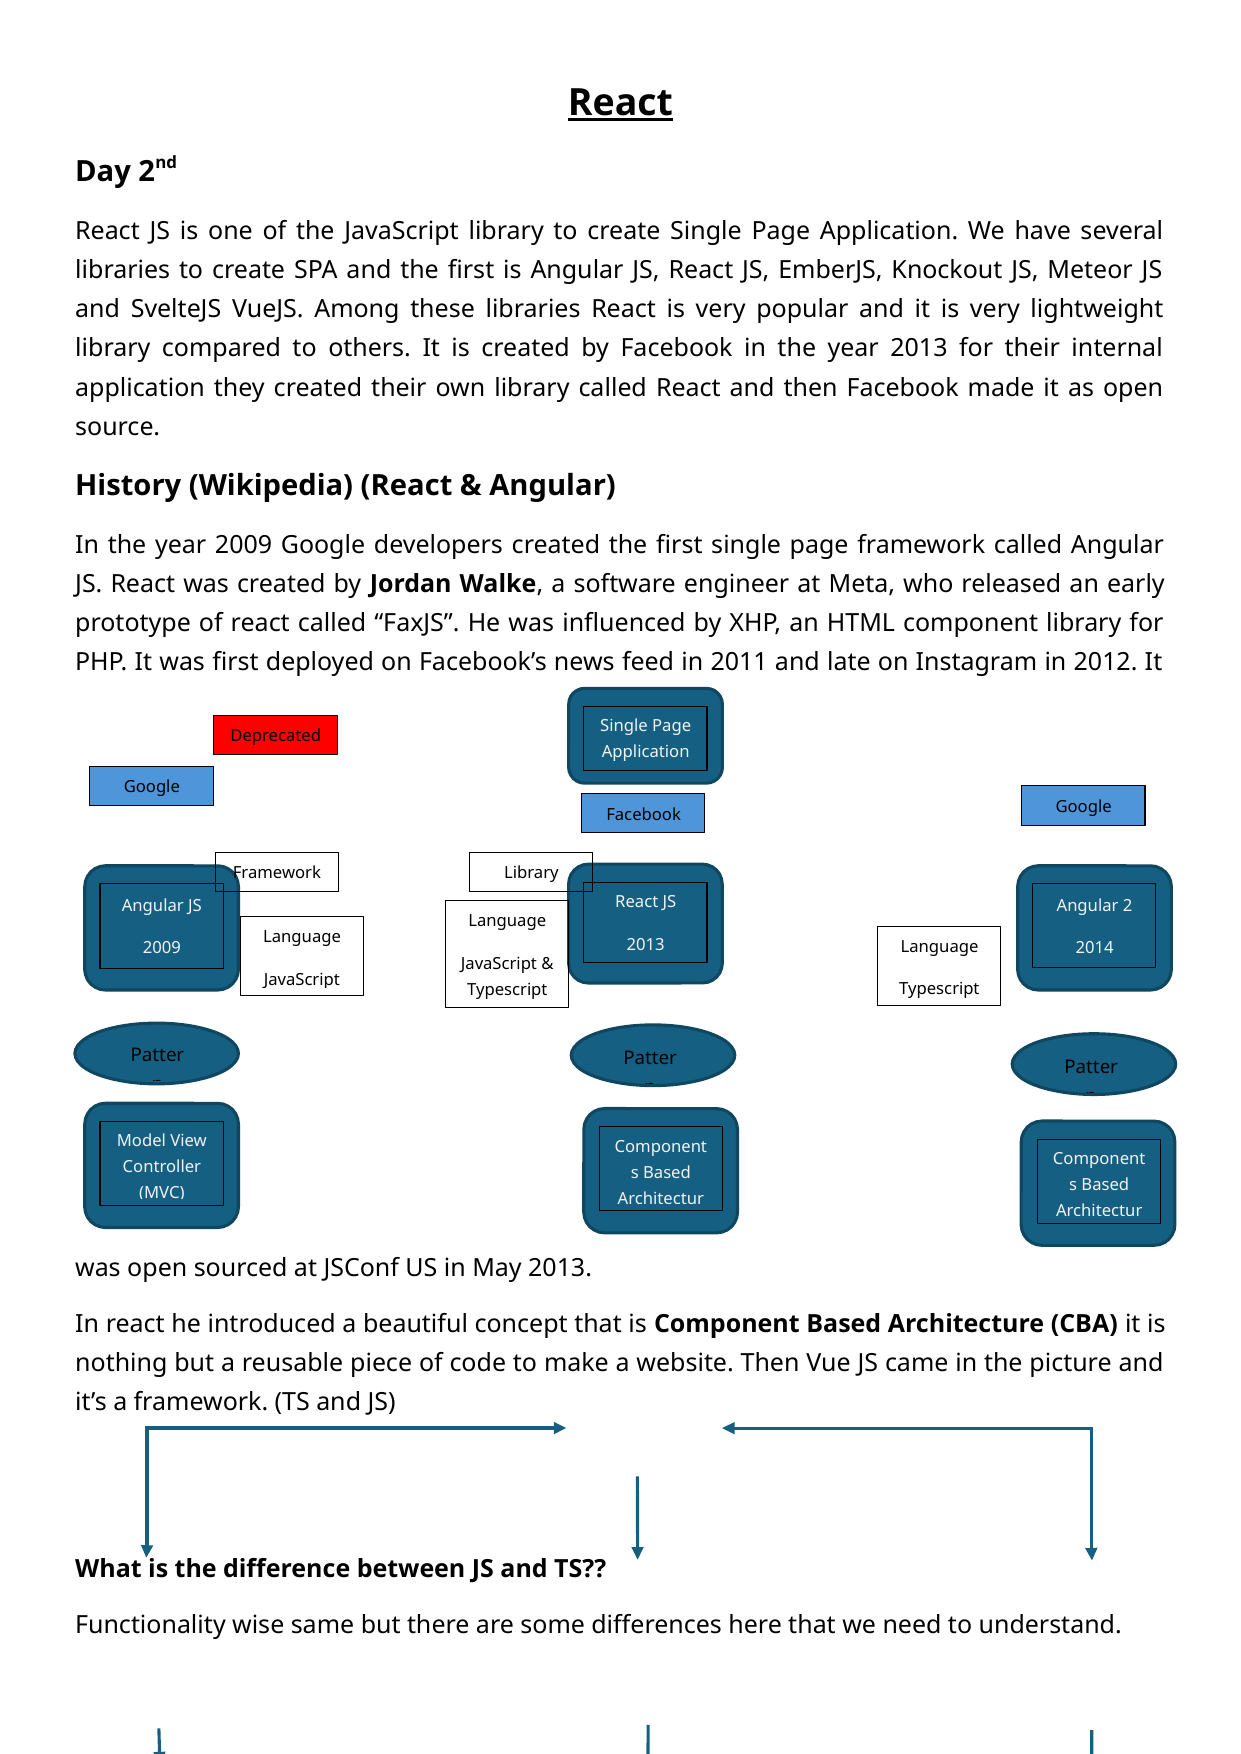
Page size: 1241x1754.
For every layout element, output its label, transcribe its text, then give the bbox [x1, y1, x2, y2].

text History (Wikipedia) (React & Angular) [75, 464, 1165, 504]
text What is the difference between JS and TS?? [75, 1551, 1165, 1585]
text Functionality wise same but there are some differences here that we need to understand. [75, 1607, 1165, 1641]
text React [75, 75, 1165, 126]
text React JS is one of the JavaScript library to create Single Page Application. We have several libraries to create SPA and the first is Angular JS, React JS, EmberJS, Knockout JS, Meteor JS and SvelteJS VueJS. Among these libraries React is very popular and it is very lightweight library compared to others. It is created by Facebook in the year 2013 for their internal application they created their own library called React and then Facebook made it as open source. [75, 213, 1165, 442]
text In the year 2009 Google developers created the first single page framework called Angular JS. React was created by Jordan Walke, a software engineer at Meta, who released an early prototype of react called “FaxJS”. He was influenced by XHP, an HTML component library for PHP. It was first deployed on Facebook’s news feed in 2011 and late on Instagram in 2012. It was open sourced at JSConf US in May 2013. [75, 527, 1165, 1283]
text Day 2nd [75, 150, 1165, 190]
text In react he introduced a beautiful concept that is Component Based Architecture (CBA) it is nothing but a reusable piece of code to make a website. Then Vue JS came in the picture and it’s a framework. (TS and JS) [75, 1305, 1165, 1418]
